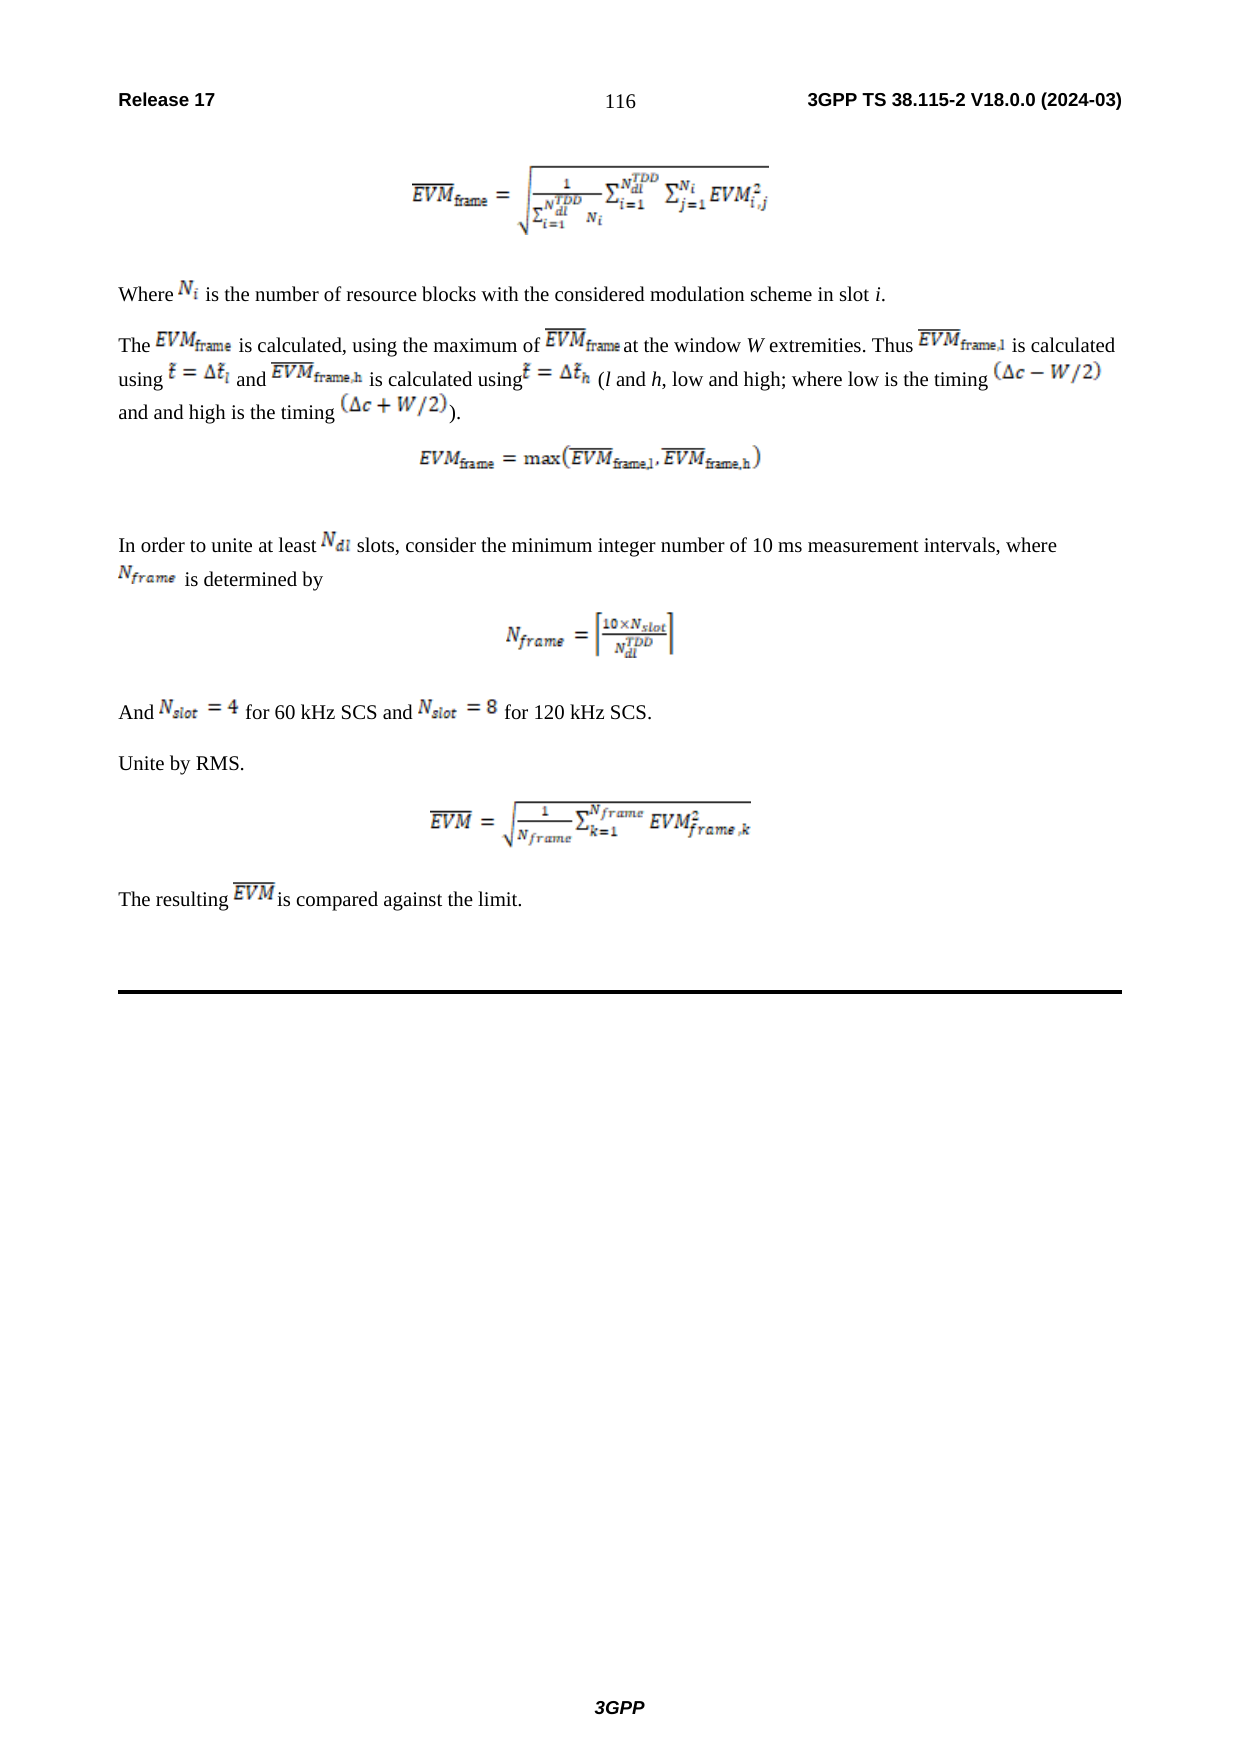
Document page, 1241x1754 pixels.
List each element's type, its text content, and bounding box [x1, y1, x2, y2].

picture [418, 695, 499, 720]
picture [430, 797, 751, 849]
text And for 60 kHz SCS and for 120 kHz SCS. [118, 695, 1122, 728]
picture [233, 881, 277, 906]
picture [340, 392, 449, 418]
picture [159, 695, 240, 720]
picture [168, 360, 231, 385]
text Where is the number of resource blocks with the considered modulation scheme in slot i. [118, 277, 1122, 309]
picture [419, 444, 762, 476]
picture [155, 327, 234, 353]
text The resulting is compared against the limit. [118, 882, 1122, 914]
text In order to unite at least slots, consider the minimum integer number of 10 ms measurement intervals, where is determined by [118, 528, 1122, 593]
picture [522, 360, 593, 385]
picture [321, 527, 352, 553]
text Unite by RMS. [118, 747, 1122, 779]
picture [178, 276, 200, 301]
picture [993, 360, 1103, 385]
picture [271, 361, 364, 385]
picture [545, 327, 623, 353]
picture [918, 328, 1007, 353]
text The is calculated, using the maximum of at the window W extremities. Thus is calculated using and is calculated using (l and h, low and high; where low is the timing and and high is the timing ). [118, 328, 1122, 425]
picture [118, 560, 179, 584]
picture [506, 611, 675, 658]
picture [412, 160, 769, 235]
